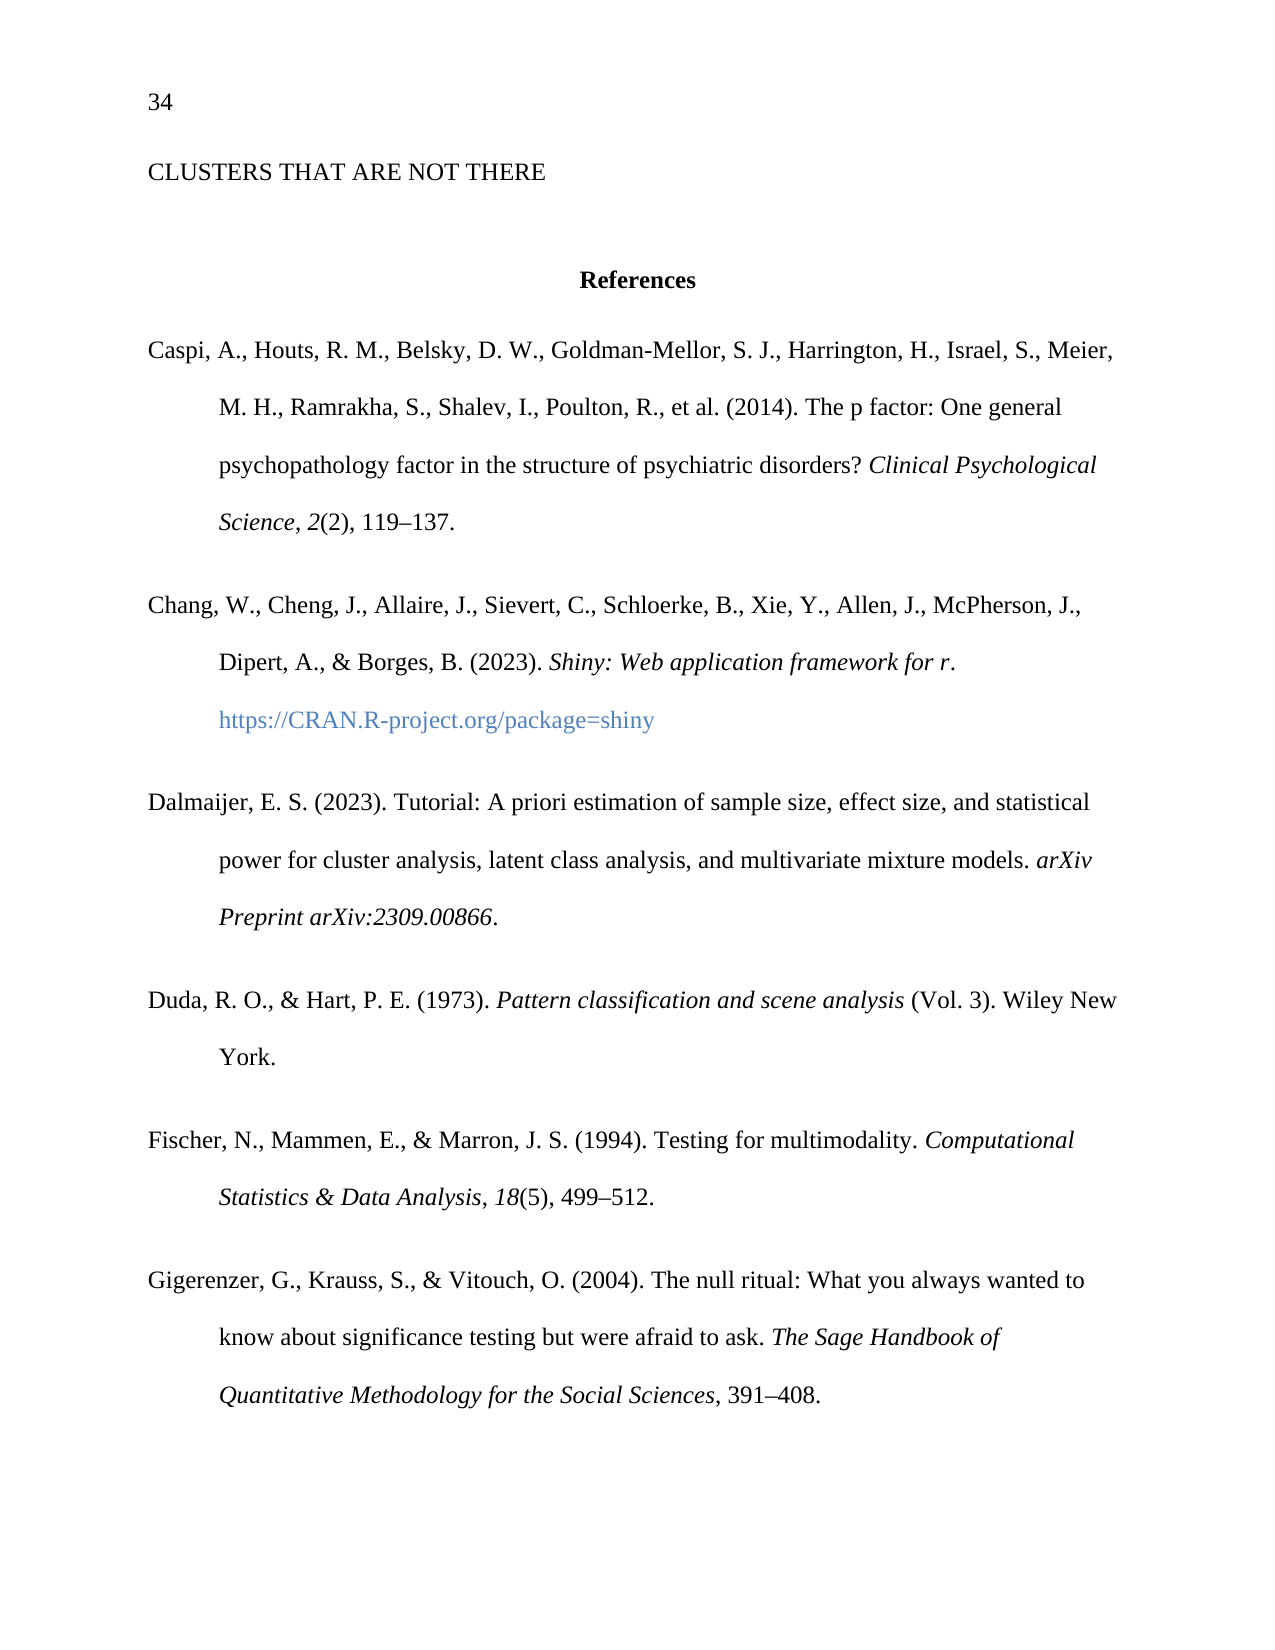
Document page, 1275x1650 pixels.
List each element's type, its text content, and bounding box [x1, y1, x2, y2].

text Caspi, A., Houts, R. M., Belsky, D. W., Goldman-Mellor, S. J., Harrington, H., Israel, S., Meier, M. H., Ramrakha, S., Shalev, I., Poulton, R., et al. (2014). The p factor: One general psychopathology factor in the structure of psychiatric disorders? Clinical Psychological Science, 2(2), 119–137. [148, 335, 1127, 536]
text Fischer, N., Mammen, E., & Marron, J. S. (1994). Testing for multimodality. Computational Statistics & Data Analysis, 18(5), 499–512. [148, 1125, 1127, 1211]
subtitle References [148, 265, 1127, 294]
text Duda, R. O., & Hart, P. E. (1973). Pattern classification and scene analysis (Vol. 3). Wiley New York. [148, 985, 1127, 1071]
text Gigerenzer, G., Krauss, S., & Vitouch, O. (2004). The null ritual: What you always wanted to know about significance testing but were afraid to ask. The Sage Handbook of Quantitative Methodology for the Social Sciences, 391–408. [148, 1265, 1127, 1409]
text Chang, W., Cheng, J., Allaire, J., Sievert, C., Schloerke, B., Xie, Y., Allen, J., McPherson, J., Dipert, A., & Borges, B. (2023). Shiny: Web application framework for r. https://CRAN.R-project.org/package=shiny [148, 590, 1127, 734]
text Dalmaijer, E. S. (2023). Tutorial: A priori estimation of sample size, effect size, and statistical power for cluster analysis, latent class analysis, and multivariate mixture models. arXiv Preprint arXiv:2309.00866. [148, 787, 1127, 931]
